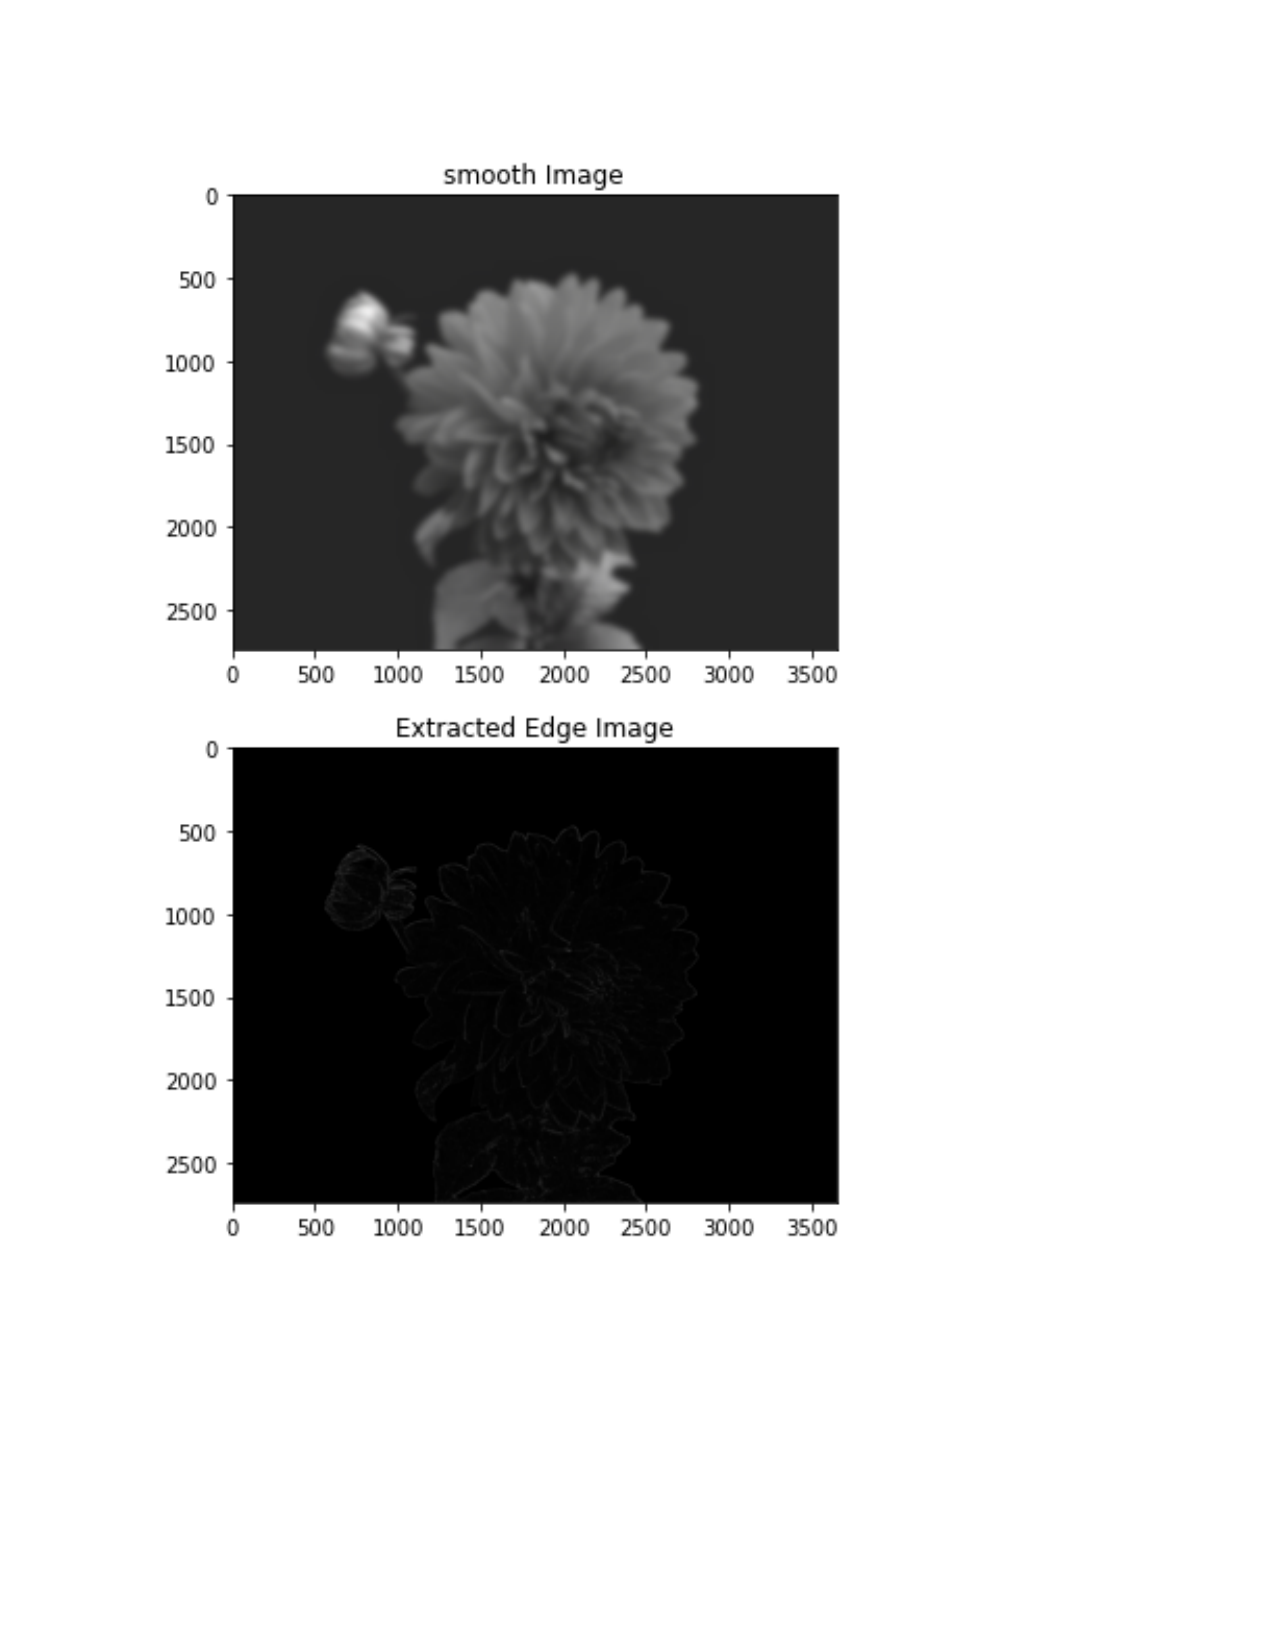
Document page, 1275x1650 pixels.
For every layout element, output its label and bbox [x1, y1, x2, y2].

picture [150, 150, 852, 700]
picture [150, 702, 852, 1253]
